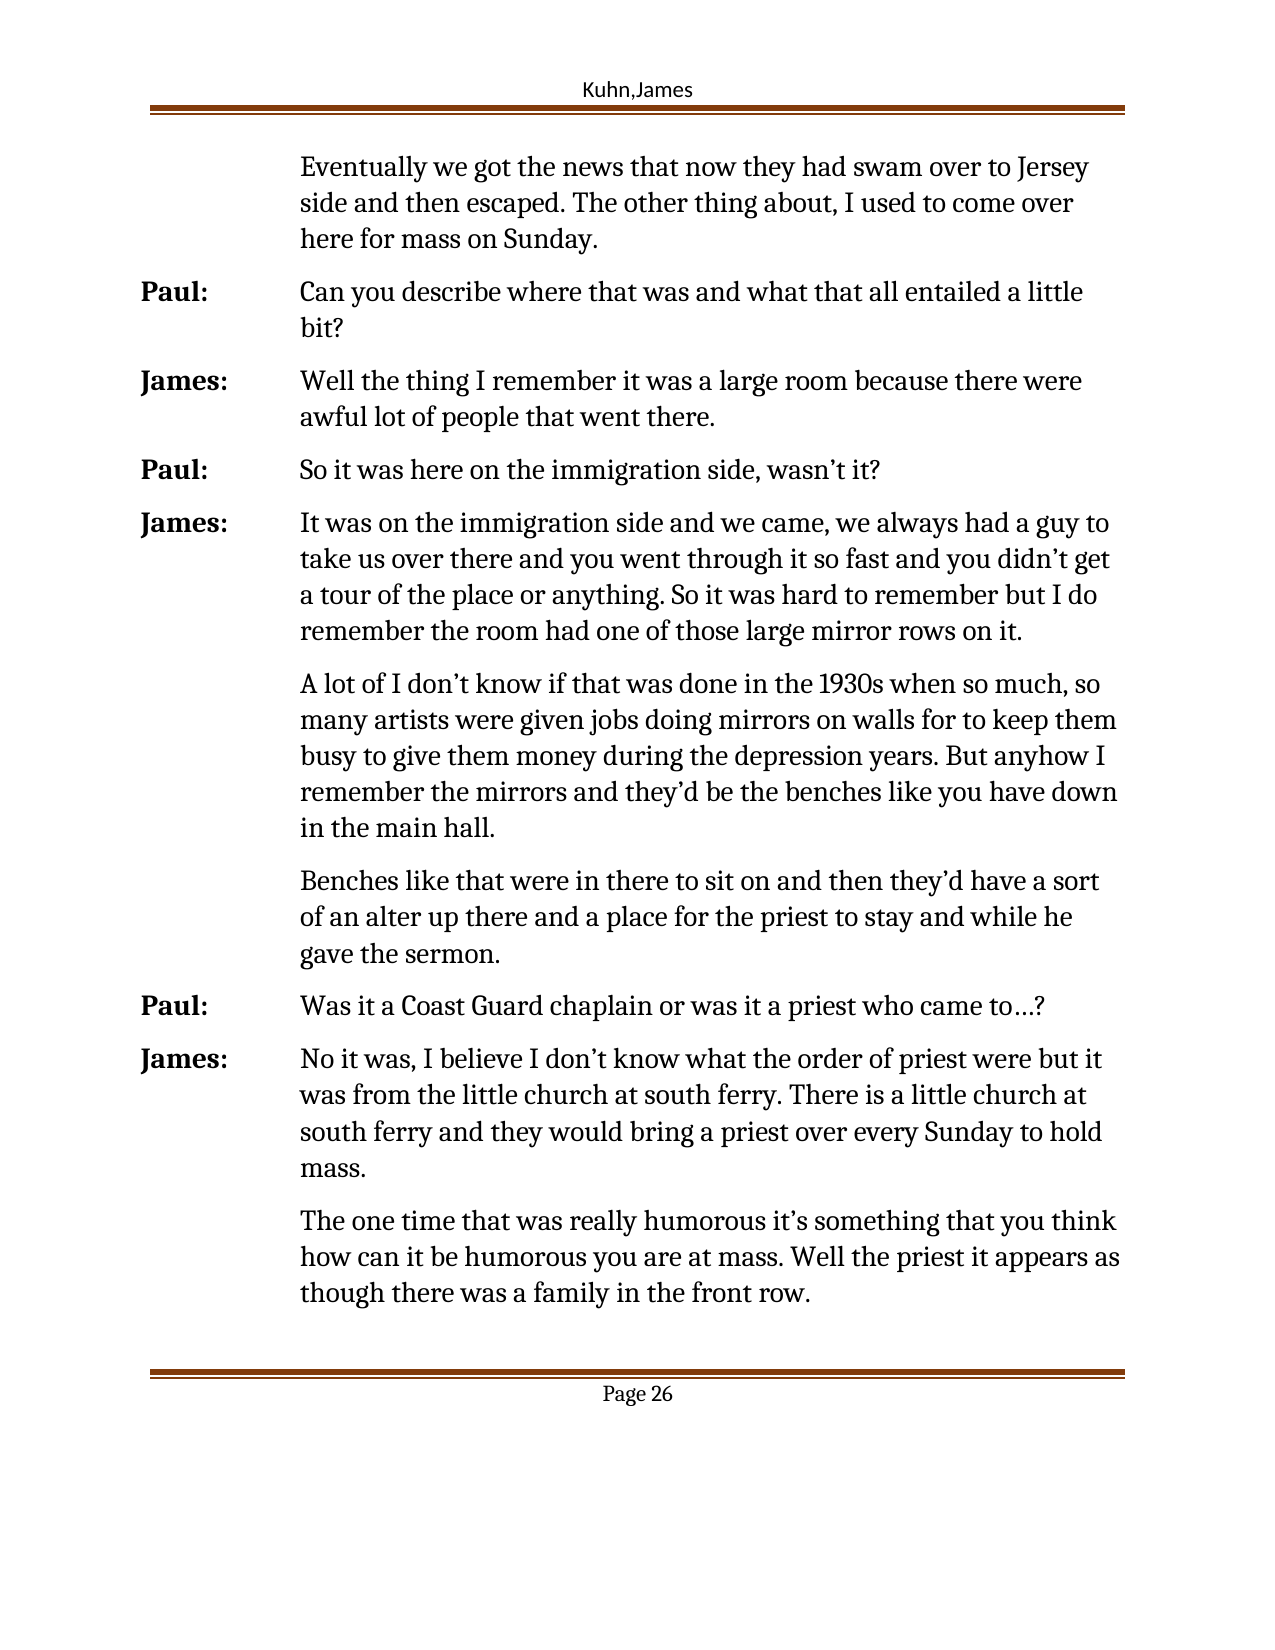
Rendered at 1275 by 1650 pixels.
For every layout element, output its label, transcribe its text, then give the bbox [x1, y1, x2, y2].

text James: Well the thing I remember it was a large room because there were awful lot of people that went there. [141, 364, 1125, 434]
text Paul: Was it a Coast Guard chaplain or was it a priest who came to…? [141, 989, 1125, 1023]
text Benches like that were in there to sit on and then they’d have a sort of an alter up there and a place for the priest to stay and while he gave the sermon. [300, 864, 1125, 970]
text Paul: Can you describe where that was and what that all entailed a little bit? [141, 275, 1125, 345]
text A lot of I don’t know if that was done in the 1930s when so much, so many artists were given jobs doing mirrors on walls for to keep them busy to give them money during the depression years. But anyhow I remember the mirrors and they’d be the benches like you have down in the main hall. [300, 667, 1125, 845]
text James: It was on the immigration side and we came, we always had a guy to take us over there and you went through it so fast and you didn’t get a tour of the place or anything. So it was hard to remember but I do remember the room had one of those large mirror rows on it. [141, 506, 1125, 648]
text Eventually we got the news that now they had swam over to Jersey side and then escaped. The other thing about, I used to come over here for mass on Sunday. [300, 150, 1125, 256]
text Paul: So it was here on the immigration side, wasn’t it? [141, 453, 1125, 487]
text James: No it was, I believe I don’t know what the order of priest were but it was from the little church at south ferry. There is a little church at south ferry and they would bring a priest over every Sunday to hold mass. [141, 1042, 1125, 1184]
text The one time that was really humorous it’s something that you think how can it be humorous you are at mass. Well the priest it appears as though there was a family in the front row. [300, 1204, 1125, 1309]
